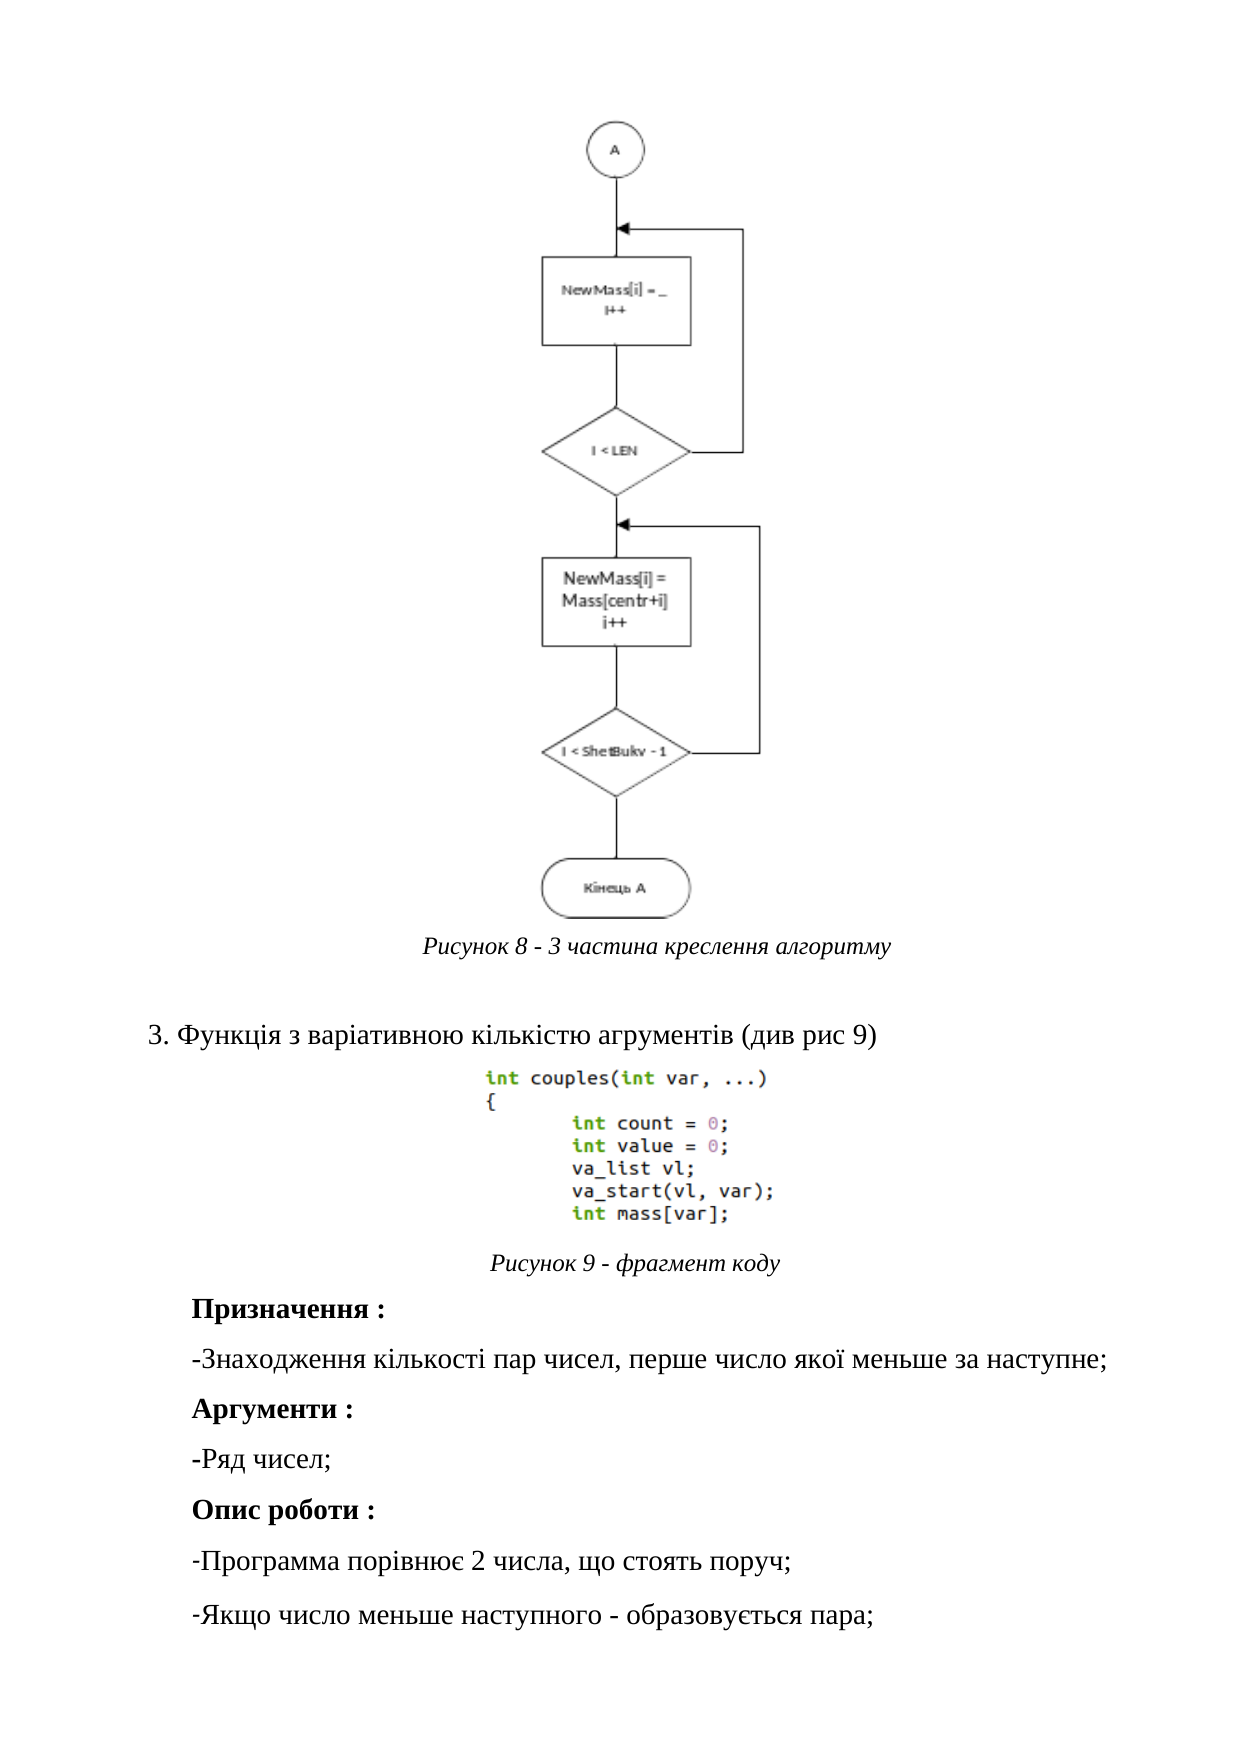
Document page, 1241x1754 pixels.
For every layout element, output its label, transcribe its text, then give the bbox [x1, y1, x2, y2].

list Рисунок 9 - фрагмент коду [148, 1248, 1122, 1276]
picture [483, 1067, 787, 1235]
list Рисунок 8 - 3 частина креслення алгоритму [148, 931, 1122, 959]
text Опис роботи : [148, 1492, 1122, 1526]
list -Якщо число меньше наступного - образовується пара; [148, 1596, 1122, 1631]
list 3. Функція з варіативною кількістю агрументів (див рис 9) [148, 1017, 1122, 1051]
text Аргументи : [148, 1391, 1122, 1425]
text Призначення : [148, 1291, 1122, 1324]
text -Знаходження кількості пар чисел, перше число якої меньше за наступне; [148, 1341, 1122, 1374]
list -Программа порівнює 2 числа, що стоять поруч; [148, 1542, 1122, 1578]
text -Ряд чисел; [148, 1442, 1122, 1475]
